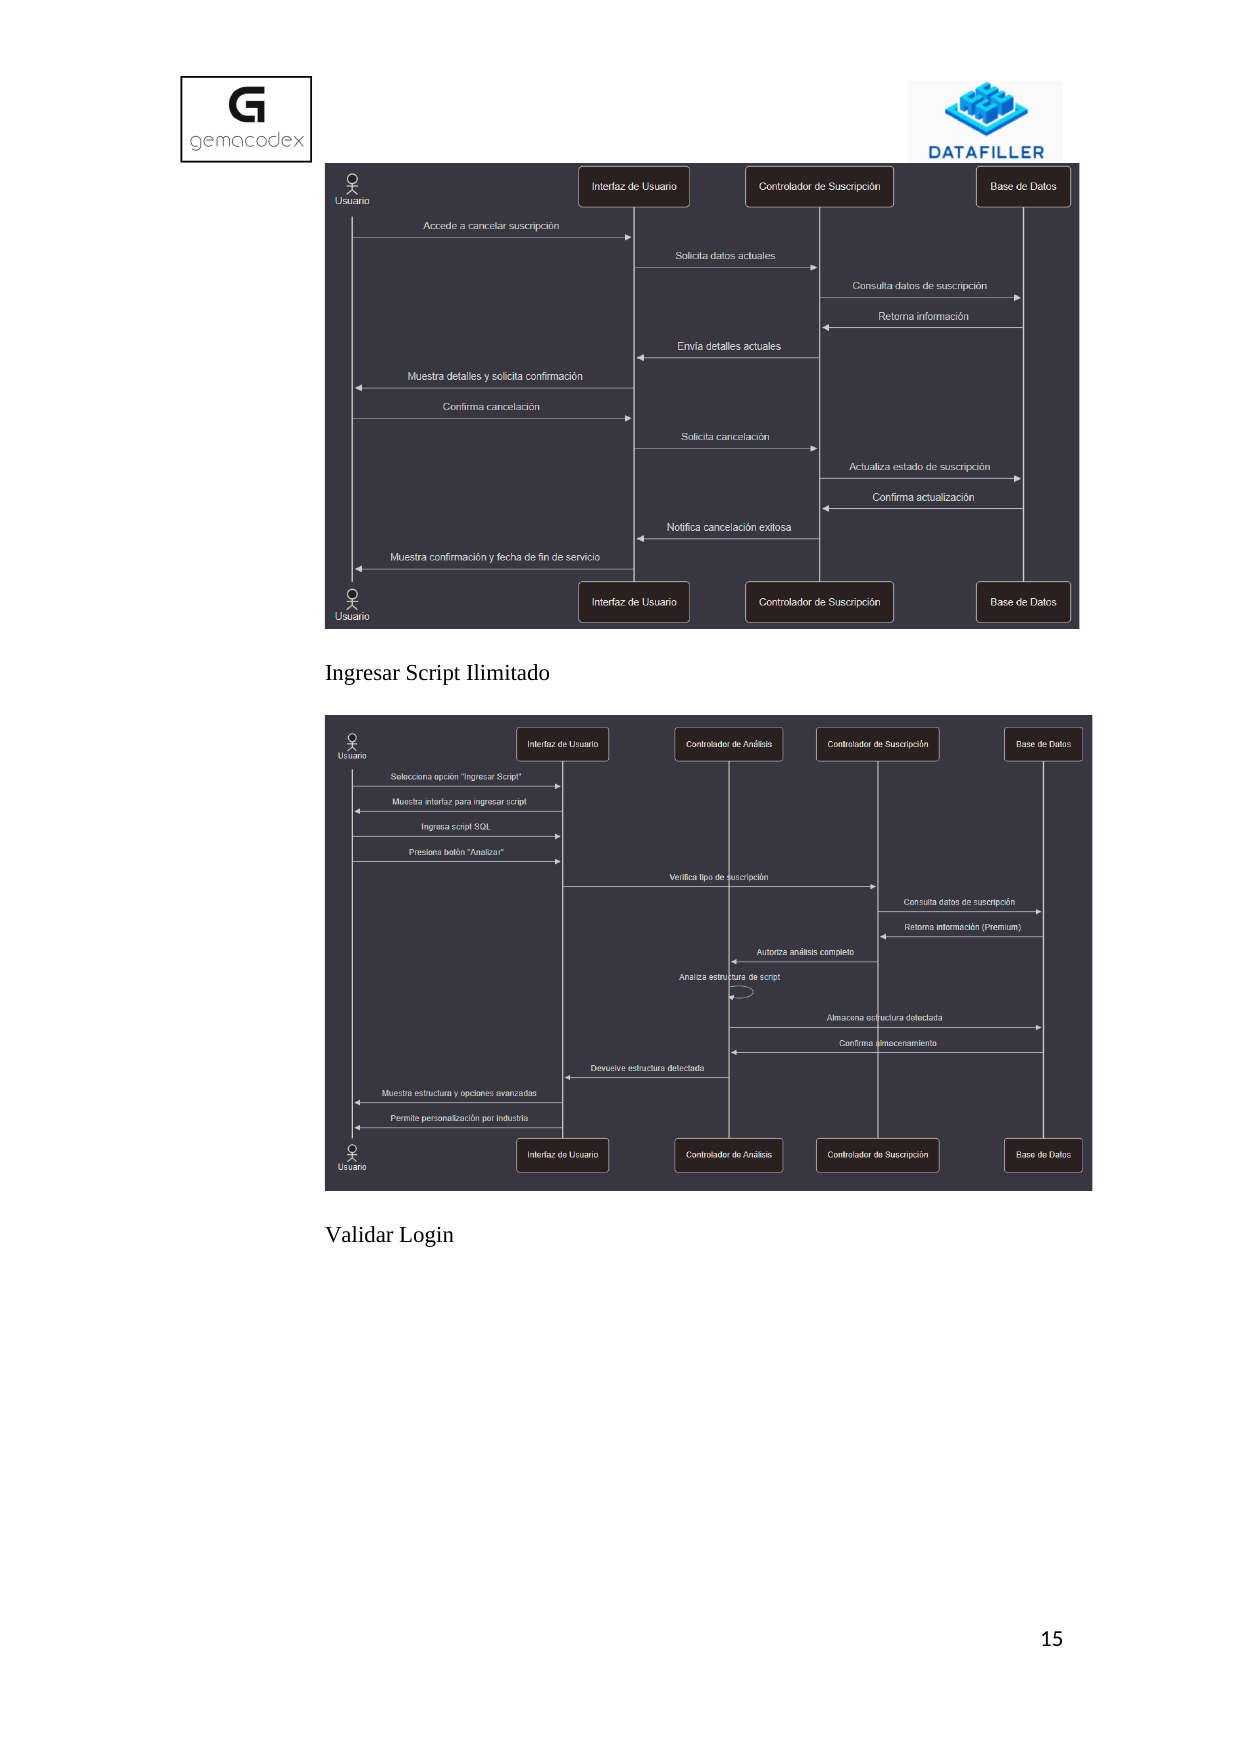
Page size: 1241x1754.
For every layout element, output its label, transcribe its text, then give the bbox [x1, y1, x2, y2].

text Validar Login [325, 1221, 1063, 1247]
picture [324, 715, 1093, 1191]
picture [324, 81, 1080, 629]
text Ingresar Script Ilimitado [325, 659, 1063, 685]
picture [177, 73, 313, 164]
